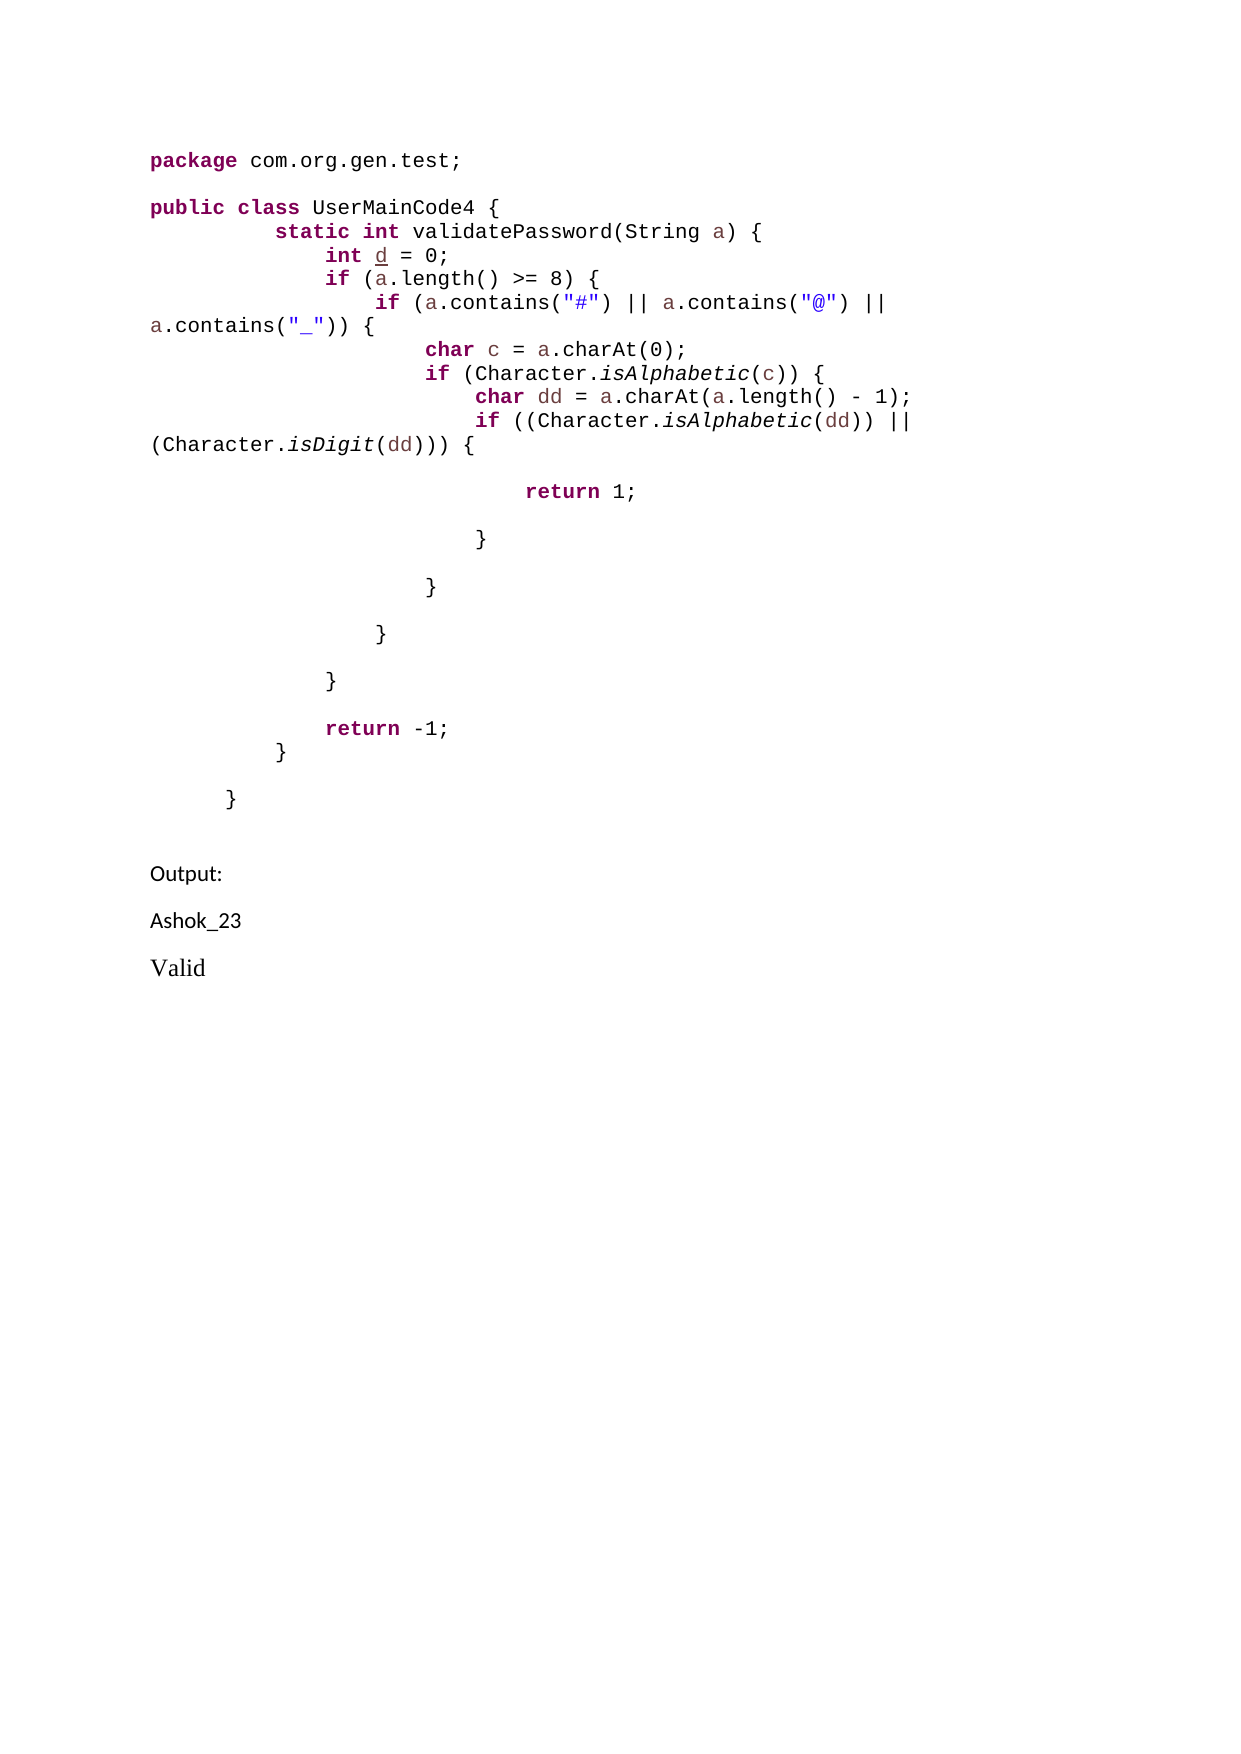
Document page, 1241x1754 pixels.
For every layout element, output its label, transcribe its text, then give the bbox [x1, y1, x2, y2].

text } [150, 528, 1090, 552]
text } [150, 670, 1090, 694]
text } [150, 741, 1090, 765]
text Ashok_23 [150, 906, 1090, 934]
text return 1; [150, 481, 1090, 505]
text return -1; [150, 717, 1090, 741]
text } [150, 788, 1090, 812]
text if (a.length() >= 8) { [150, 268, 1090, 292]
text if (Character.isAlphabetic(c)) { [150, 363, 1090, 386]
text package com.org.gen.test; [150, 150, 1090, 174]
text int d = 0; [150, 244, 1090, 268]
text if ((Character.isAlphabetic(dd)) || (Character.isDigit(dd))) { [150, 410, 1090, 457]
text } [150, 576, 1090, 599]
text static int validatePassword(String a) { [150, 221, 1090, 244]
text char dd = a.charAt(a.length() - 1); [150, 386, 1090, 410]
text if (a.contains("#") || a.contains("@") || a.contains("_")) { [150, 292, 1090, 339]
text public class UserMainCode4 { [150, 197, 1090, 221]
text } [150, 623, 1090, 647]
text Output: [150, 859, 1090, 887]
text Valid [150, 953, 1090, 981]
text char c = a.charAt(0); [150, 339, 1090, 363]
